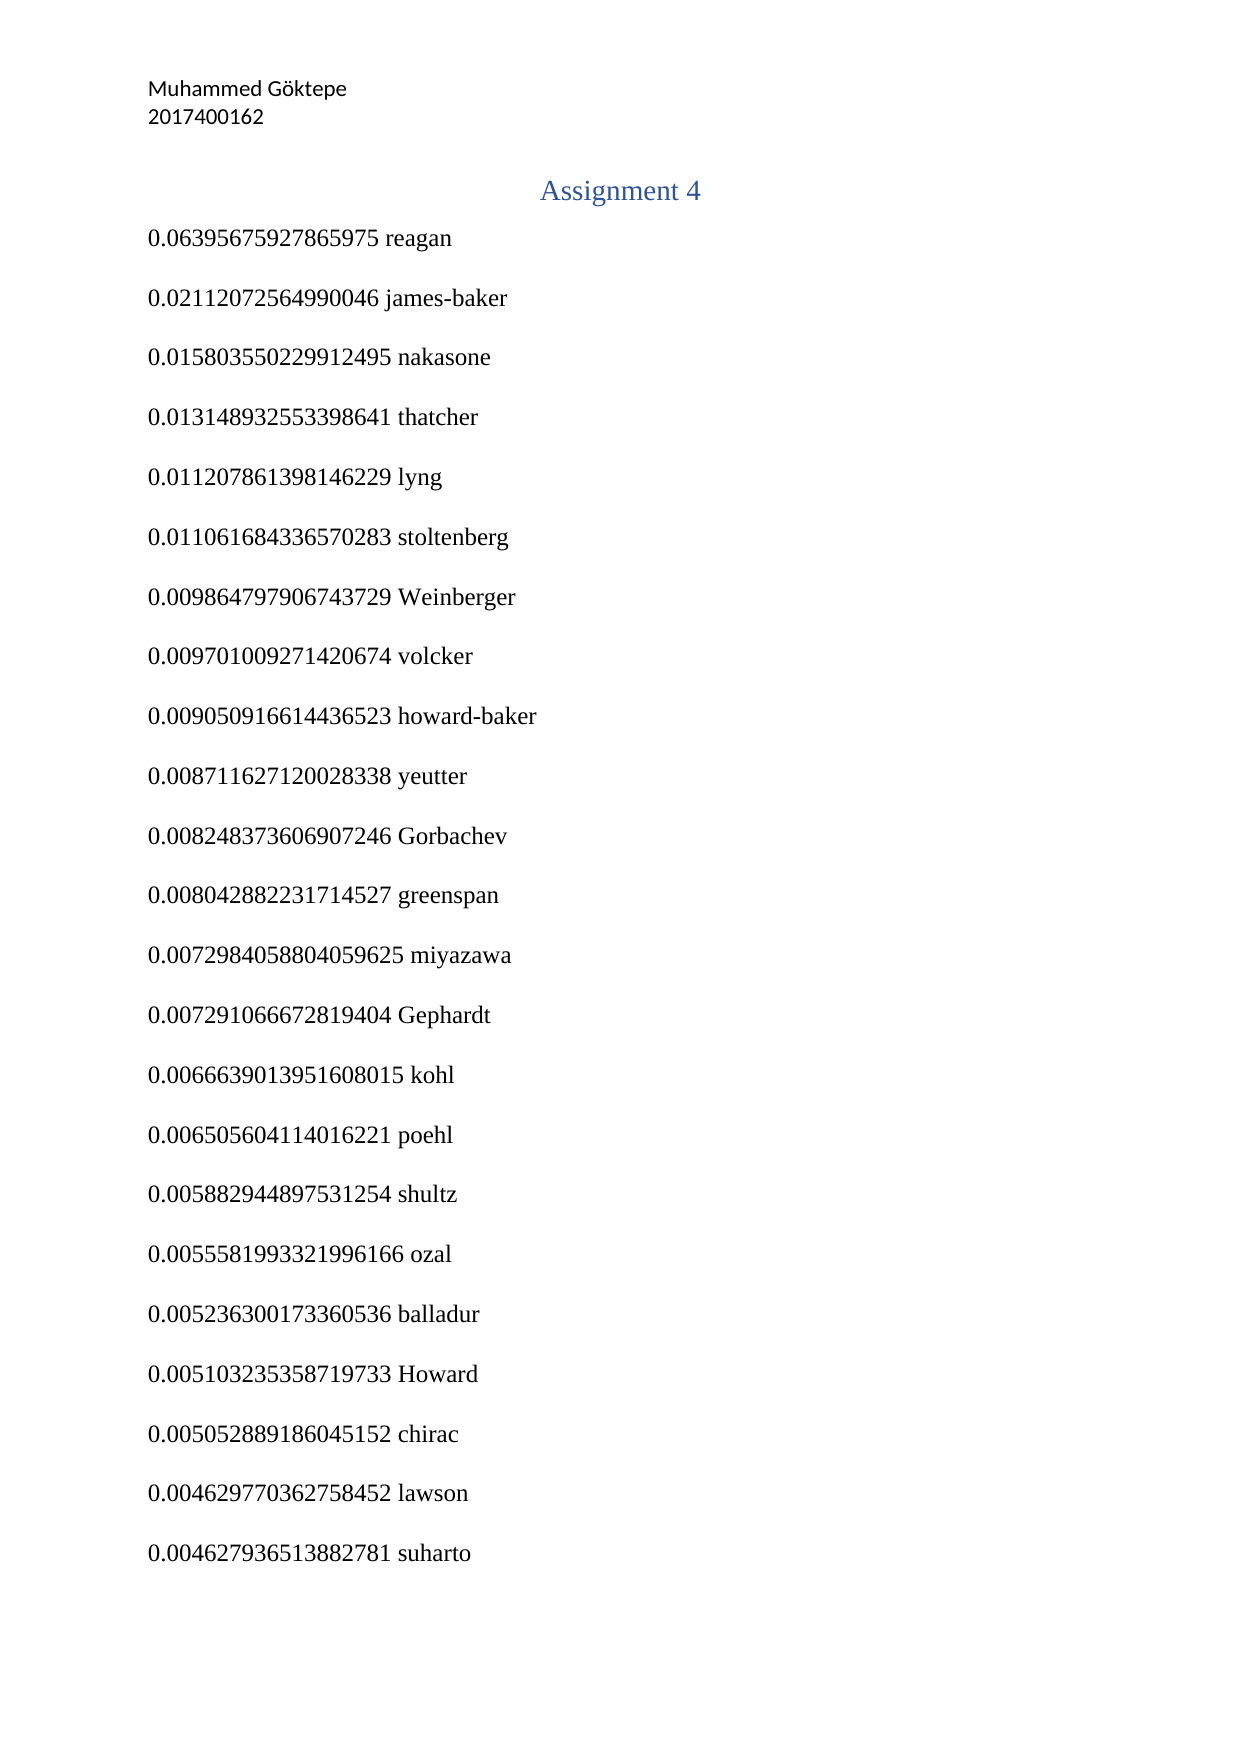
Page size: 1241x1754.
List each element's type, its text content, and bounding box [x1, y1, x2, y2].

text 0.009701009271420674 volcker [148, 641, 1093, 670]
text 0.005052889186045152 chirac [148, 1419, 1093, 1447]
text 0.007291066672819404 Gephardt [148, 1000, 1093, 1029]
text 0.006505604114016221 poehl [148, 1120, 1093, 1148]
text 0.005882944897531254 shultz [148, 1179, 1093, 1208]
text 0.008711627120028338 yeutter [148, 761, 1093, 790]
text 0.005103235358719733 Howard [148, 1359, 1093, 1388]
text 0.0066639013951608015 kohl [148, 1060, 1093, 1089]
text 0.015803550229912495 nakasone [148, 342, 1093, 371]
text 0.02112072564990046 james-baker [148, 283, 1093, 311]
text 0.009864797906743729 Weinberger [148, 582, 1093, 610]
text 0.011061684336570283 stoltenberg [148, 522, 1093, 551]
text 0.008248373606907246 Gorbachev [148, 821, 1093, 849]
text 0.011207861398146229 lyng [148, 462, 1093, 491]
text 0.004629770362758452 lawson [148, 1478, 1093, 1507]
text 0.06395675927865975 reagan [148, 223, 1093, 252]
text 0.004627936513882781 suharto [148, 1538, 1093, 1567]
text 0.0072984058804059625 miyazawa [148, 940, 1093, 969]
text 0.013148932553398641 thatcher [148, 402, 1093, 431]
text 0.005236300173360536 balladur [148, 1299, 1093, 1328]
subtitle Assignment 4 [148, 173, 1093, 206]
text 0.009050916614436523 howard-baker [148, 701, 1093, 730]
text 0.008042882231714527 greenspan [148, 881, 1093, 909]
text 0.0055581993321996166 ozal [148, 1239, 1093, 1268]
